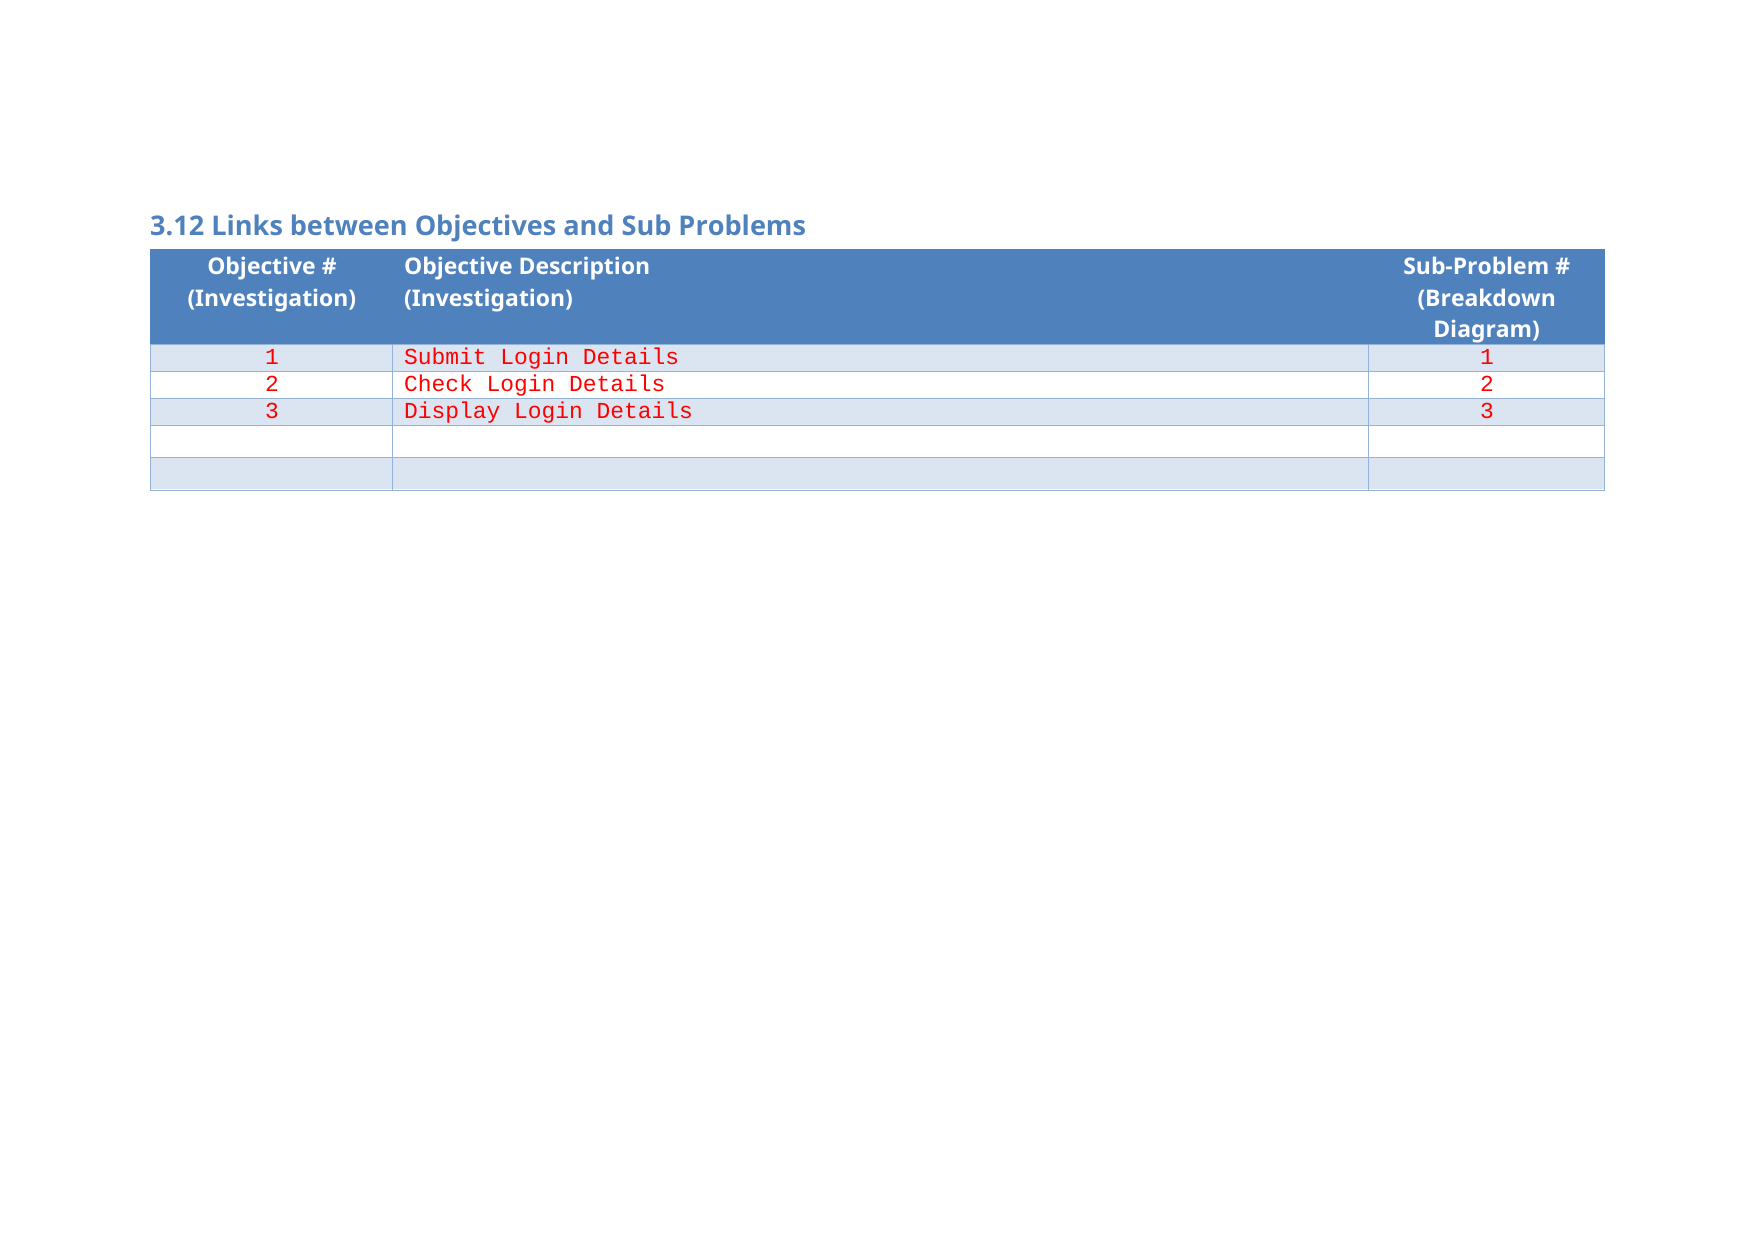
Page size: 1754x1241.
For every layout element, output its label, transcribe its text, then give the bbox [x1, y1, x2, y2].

table_cell 3 [1369, 399, 1604, 425]
table_header Objective Description (Investigation) [393, 250, 1368, 344]
table_cell [1369, 458, 1604, 489]
table_cell 1 [1369, 345, 1604, 371]
table_cell 2 [1369, 372, 1604, 398]
table_cell [393, 458, 1368, 489]
subtitle 3.12 Links between Objectives and Sub Problems [150, 207, 1604, 244]
table_cell Check Login Details [393, 372, 1368, 398]
table_cell [1369, 426, 1604, 457]
table_cell 1 [151, 345, 392, 371]
table_cell [393, 426, 1368, 457]
table_header Objective # (Investigation) [151, 250, 392, 344]
table_cell [151, 426, 392, 457]
table_cell 3 [151, 399, 392, 425]
table_cell 2 [151, 372, 392, 398]
table_cell [151, 458, 392, 489]
table_header Sub-Problem # (Breakdown Diagram) [1369, 250, 1604, 344]
table_cell Display Login Details [393, 399, 1368, 425]
table_cell Submit Login Details [393, 345, 1368, 371]
